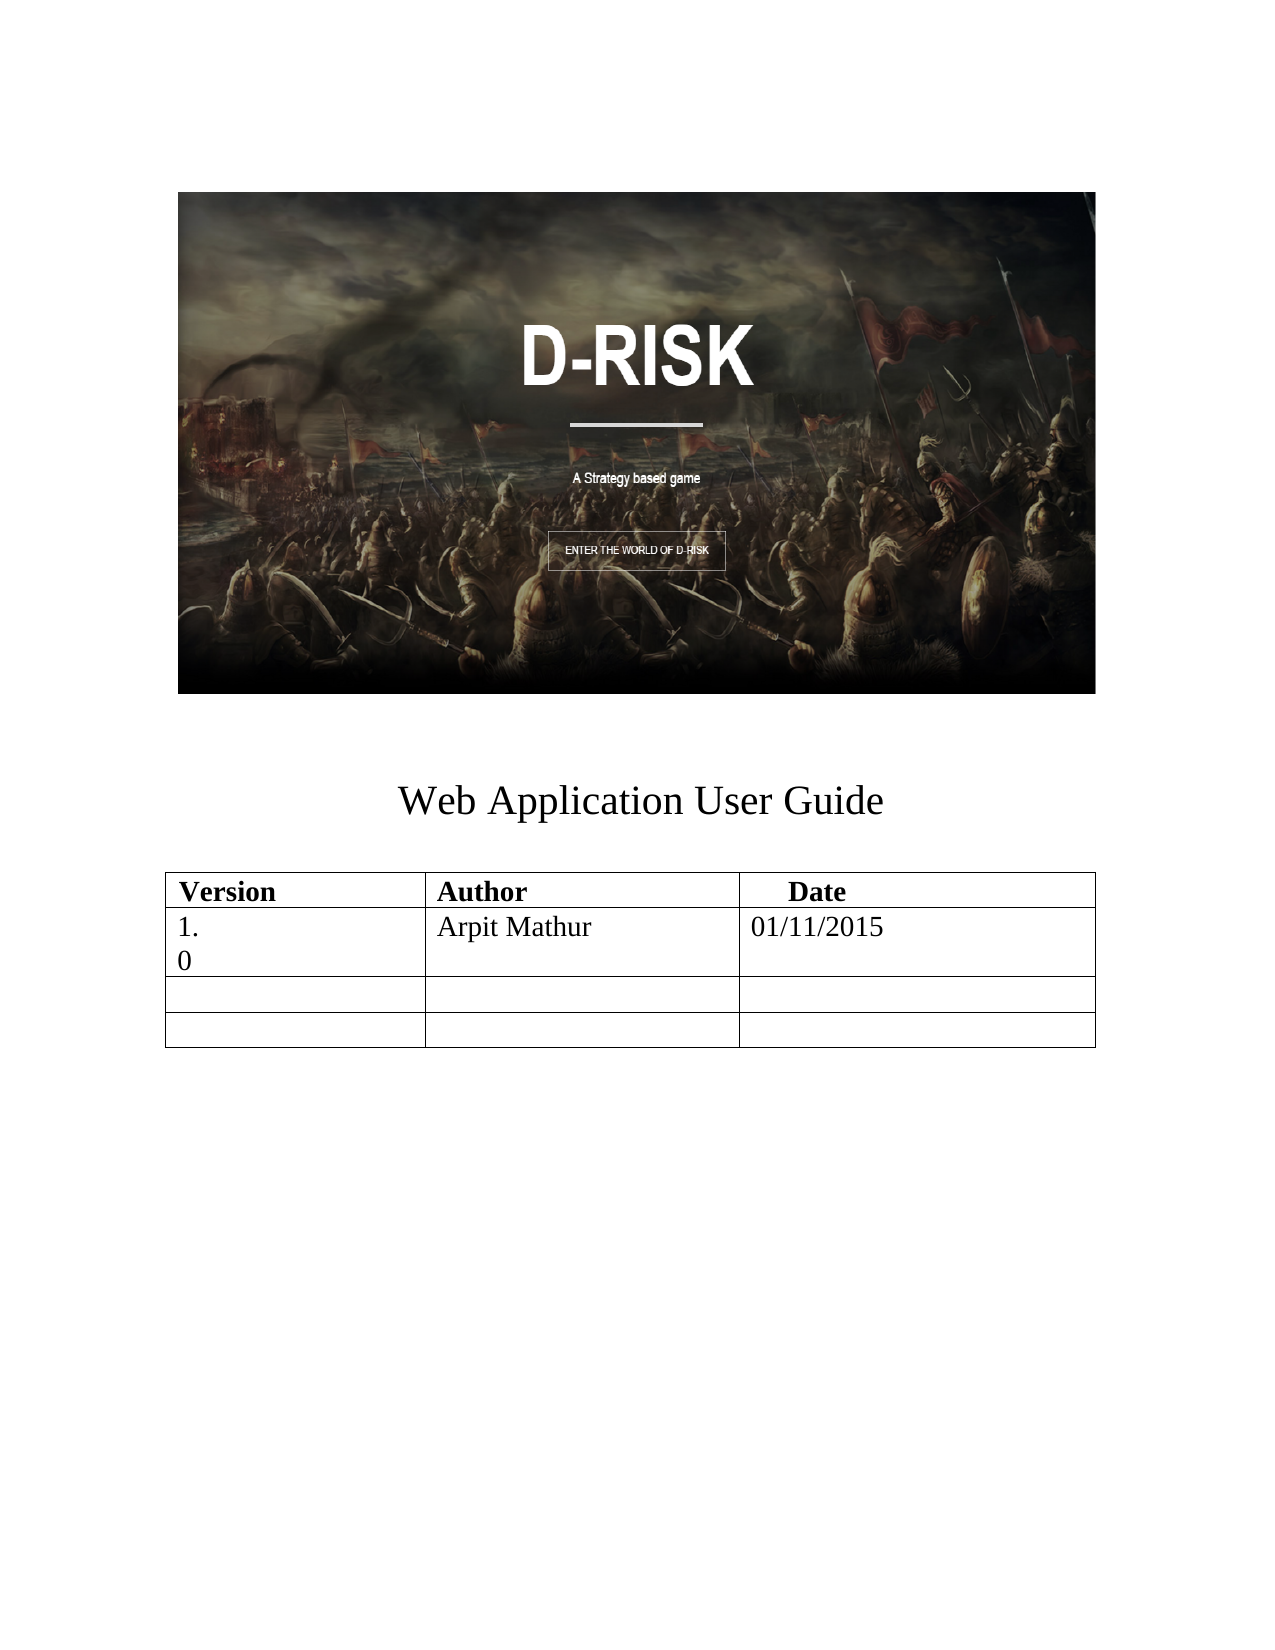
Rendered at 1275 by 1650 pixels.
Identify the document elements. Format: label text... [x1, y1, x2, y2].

text Web Application User Guide [398, 775, 895, 823]
table_header Author [426, 873, 739, 907]
table_cell [166, 977, 425, 1012]
picture [178, 192, 1096, 694]
table_cell [426, 977, 739, 1012]
table_cell [426, 1013, 739, 1047]
table_cell [740, 1013, 1095, 1047]
table_cell [740, 977, 1095, 1012]
table_header Version [166, 873, 425, 907]
table_header Date [740, 873, 1095, 907]
table_cell 1.0 [166, 908, 425, 976]
table_cell [166, 1013, 425, 1047]
table_cell Arpit Mathur [426, 908, 739, 976]
table_cell 01/11/2015 [740, 908, 1095, 976]
